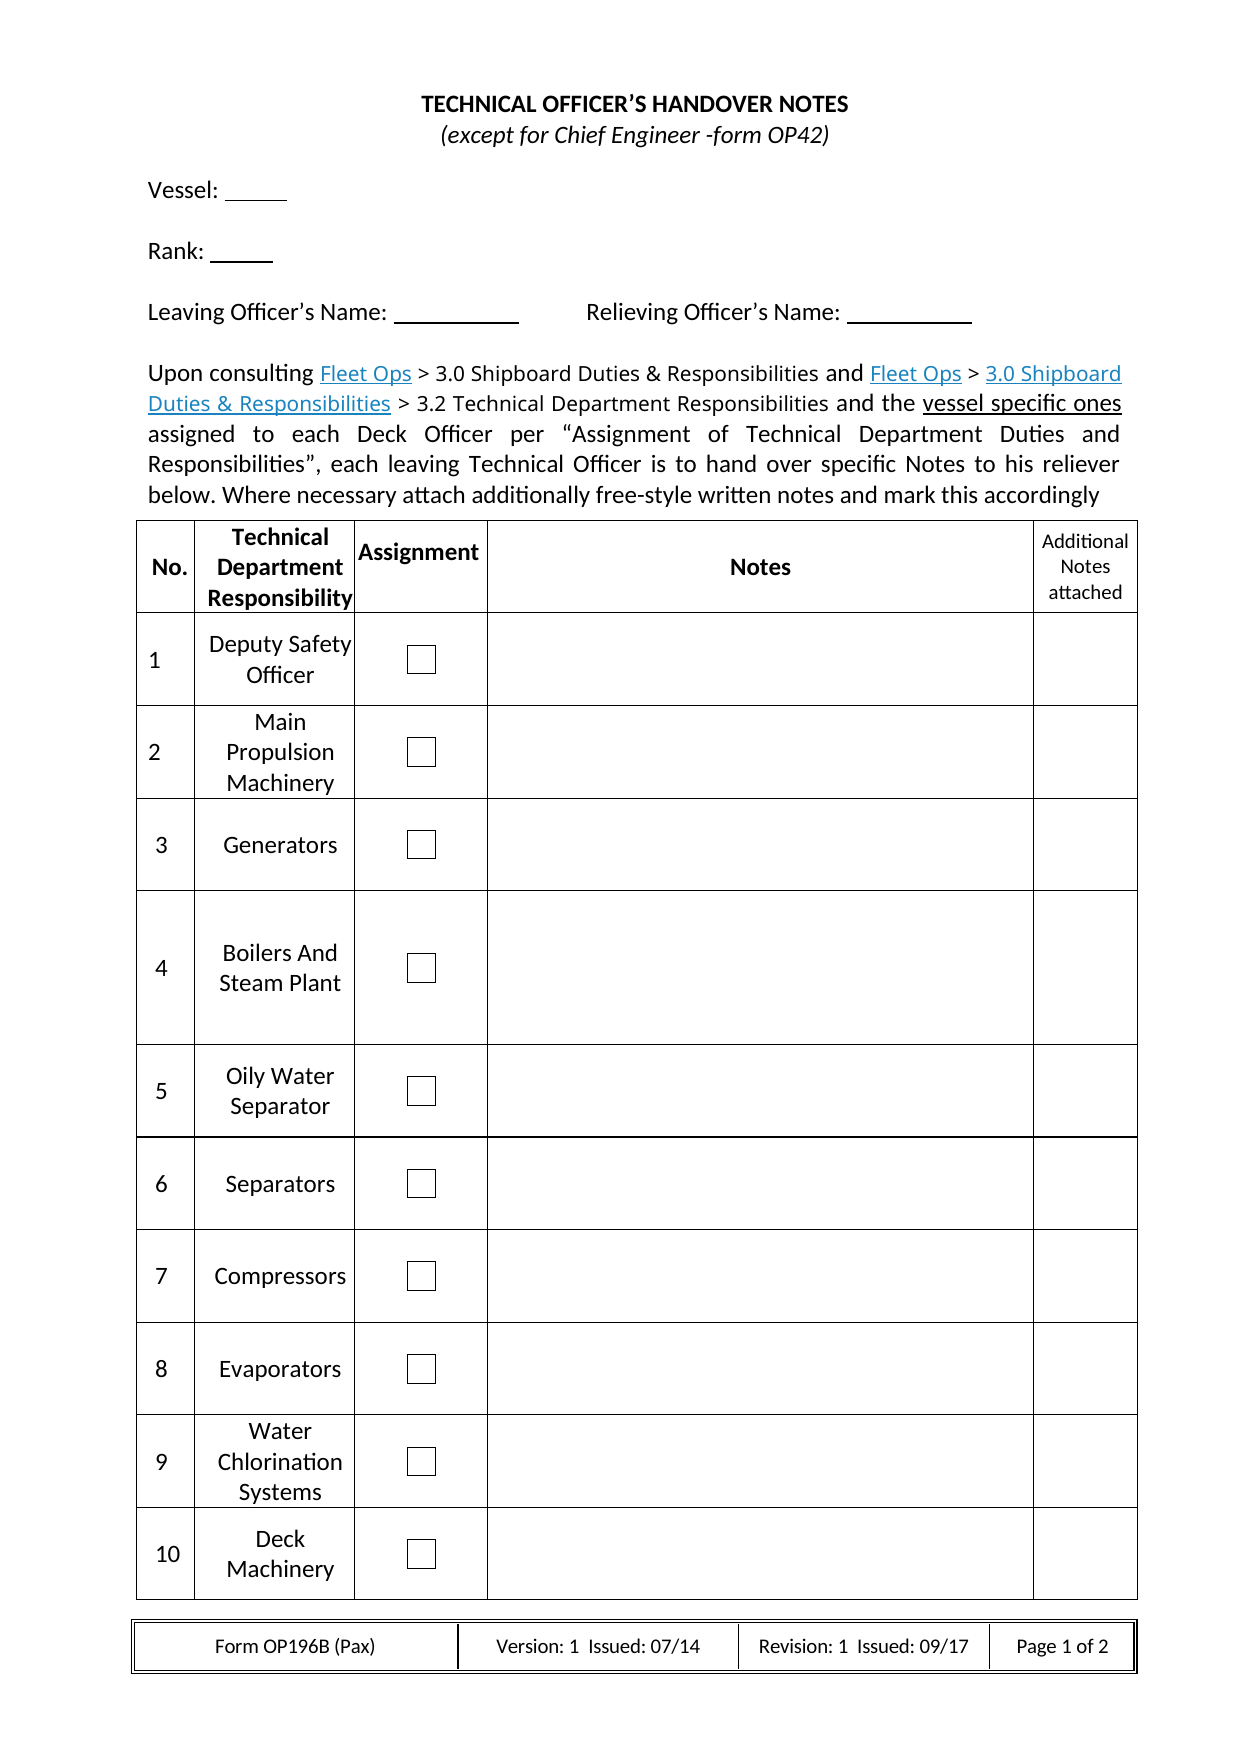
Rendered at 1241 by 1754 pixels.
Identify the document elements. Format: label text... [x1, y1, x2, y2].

table_cell [488, 1230, 1033, 1322]
table_cell [1034, 613, 1137, 705]
table_cell Generators [195, 799, 354, 890]
table_header No. [137, 521, 194, 612]
table_cell [488, 891, 1033, 1044]
table_cell [488, 1323, 1033, 1414]
table_cell [1034, 706, 1137, 797]
table_cell Compressors [195, 1230, 354, 1322]
text Vessel: [148, 174, 1122, 204]
table_cell [355, 891, 487, 1044]
table_cell [1034, 799, 1137, 890]
table_cell [1034, 1045, 1137, 1136]
table_cell [137, 1230, 194, 1322]
table_cell [137, 891, 194, 1044]
table_header Additional Notes attached [1034, 521, 1137, 612]
table_cell [355, 1230, 487, 1322]
table_cell [488, 799, 1033, 890]
table_cell Separators [195, 1138, 354, 1229]
table_cell Deck Machinery [195, 1508, 354, 1599]
table_cell [1034, 1415, 1137, 1507]
table_cell Main Propulsion Machinery [195, 706, 354, 797]
text Leaving Officer’s Name: Relieving Officer’s Name: [148, 296, 1122, 326]
table_cell [1034, 1508, 1137, 1599]
table_cell [355, 706, 487, 797]
table_cell [137, 799, 194, 890]
table_cell [137, 1508, 194, 1599]
table_cell [137, 1045, 194, 1136]
table_cell [355, 1045, 487, 1136]
table_cell [488, 613, 1033, 705]
table_cell [355, 799, 487, 890]
table_cell [137, 706, 194, 797]
table_cell [488, 1045, 1033, 1136]
table_cell Evaporators [195, 1323, 354, 1414]
table_cell [488, 1138, 1033, 1229]
table_cell [355, 1323, 487, 1414]
table_cell Oily Water Separator [195, 1045, 354, 1136]
table_cell [137, 613, 194, 705]
text Upon consulting Fleet Ops > 3.0 Shipboard Duties & Responsibilities and Fleet Ops > 3.0 Shipboard Duties & Responsibilities > 3.2 Technical Department Responsibilities and the vessel specific ones assigned to each Deck Officer per “Assignment of Technical Department Duties and Responsibilities”, each leaving Technical Officer is to hand over specific Notes to his reliever below. Where necessary attach additionally free-style written notes and mark this accordingly [148, 357, 1122, 509]
text Rank: [148, 235, 1122, 265]
table_cell [137, 1138, 194, 1229]
table_cell [355, 1138, 487, 1229]
table_header Notes [488, 521, 1033, 612]
table_header Technical Department Responsibility [195, 521, 354, 612]
table_cell [488, 706, 1033, 797]
table_cell [137, 1415, 194, 1507]
table_cell [137, 1323, 194, 1414]
table_cell [1034, 1323, 1137, 1414]
table_cell [355, 613, 487, 705]
table_cell Boilers And Steam Plant [195, 891, 354, 1044]
table_cell [355, 1508, 487, 1599]
table_cell [488, 1415, 1033, 1507]
table_cell [1034, 891, 1137, 1044]
table_cell [488, 1508, 1033, 1599]
table_cell [1034, 1138, 1137, 1229]
table_cell [355, 1415, 487, 1507]
table_cell Deputy Safety Officer [195, 613, 354, 705]
table_cell Water Chlorination Systems [195, 1415, 354, 1507]
table_header Assignment [355, 521, 487, 612]
table_cell [1034, 1230, 1137, 1322]
